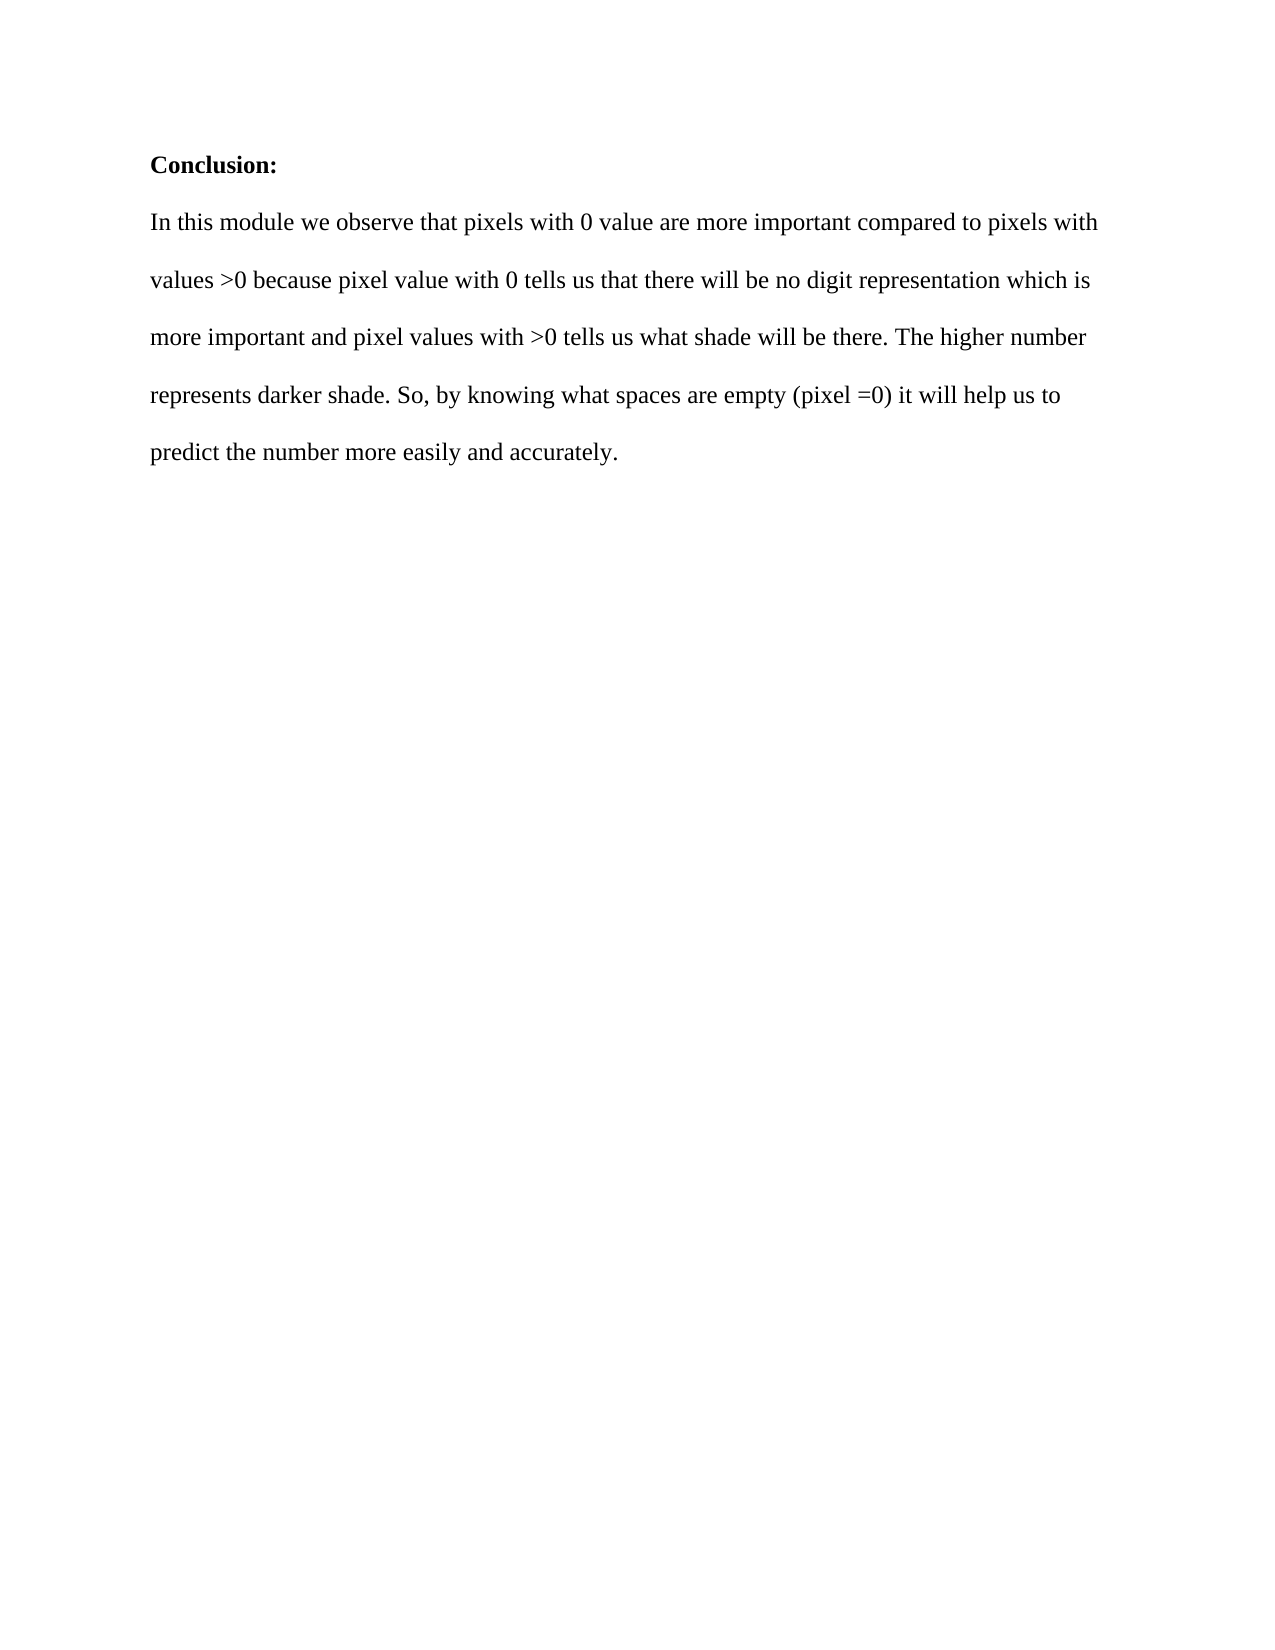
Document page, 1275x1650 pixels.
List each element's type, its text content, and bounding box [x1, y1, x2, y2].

text In this module we observe that pixels with 0 value are more important compared to pixels with values >0 because pixel value with 0 tells us that there will be no digit representation which is more important and pixel values with >0 tells us what shade will be there. The higher number represents darker shade. So, by knowing what spaces are empty (pixel =0) it will help us to predict the number more easily and accurately. [150, 207, 1125, 466]
text Conclusion: [150, 150, 1125, 179]
